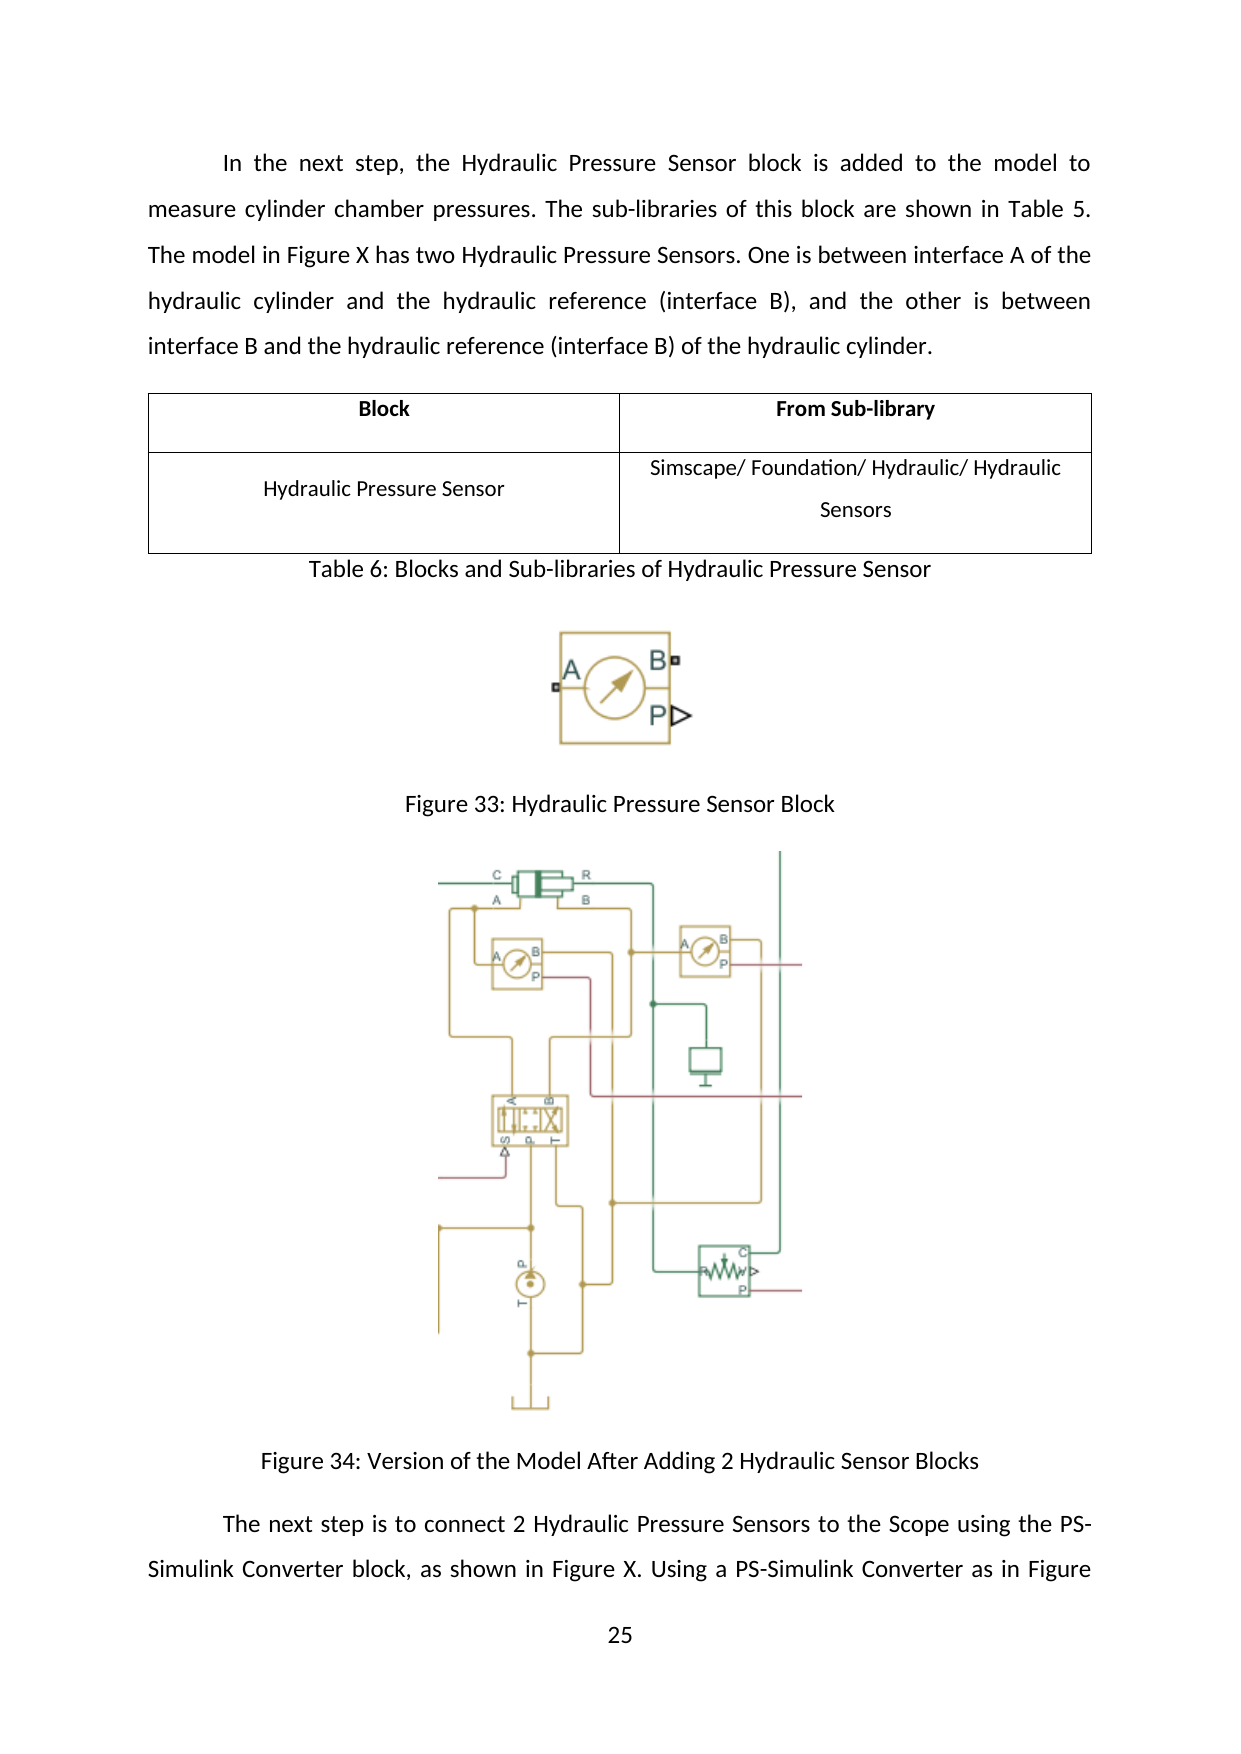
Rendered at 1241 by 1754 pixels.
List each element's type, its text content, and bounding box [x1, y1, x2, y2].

text In the next step, the Hydraulic Pressure Sensor block is added to the model to measure cylinder chamber pressures. The sub-libraries of this block are shown in Table 5. The model in Figure X has two Hydraulic Pressure Sensors. One is between interface A of the hydraulic cylinder and the hydraulic reference (interface B), and the other is between interface B and the hydraulic reference (interface B) of the hydraulic cylinder. [148, 148, 1093, 361]
table_cell Simscape/ Foundation/ Hydraulic/ Hydraulic Sensors [620, 453, 1091, 553]
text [148, 1508, 1093, 1584]
table_cell Hydraulic Pressure Sensor [149, 453, 619, 553]
text Figure 34: Version of the Model After Adding 2 Hydraulic Sensor Blocks [148, 1445, 1093, 1476]
picture [539, 616, 701, 757]
table_header From Sub-library [620, 394, 1091, 452]
text Figure 33: Hydraulic Pressure Sensor Block [148, 788, 1093, 819]
table_header Block [149, 394, 619, 452]
text Table 6: Blocks and Sub-libraries of Hydraulic Pressure Sensor [148, 554, 1093, 584]
picture [438, 851, 803, 1414]
